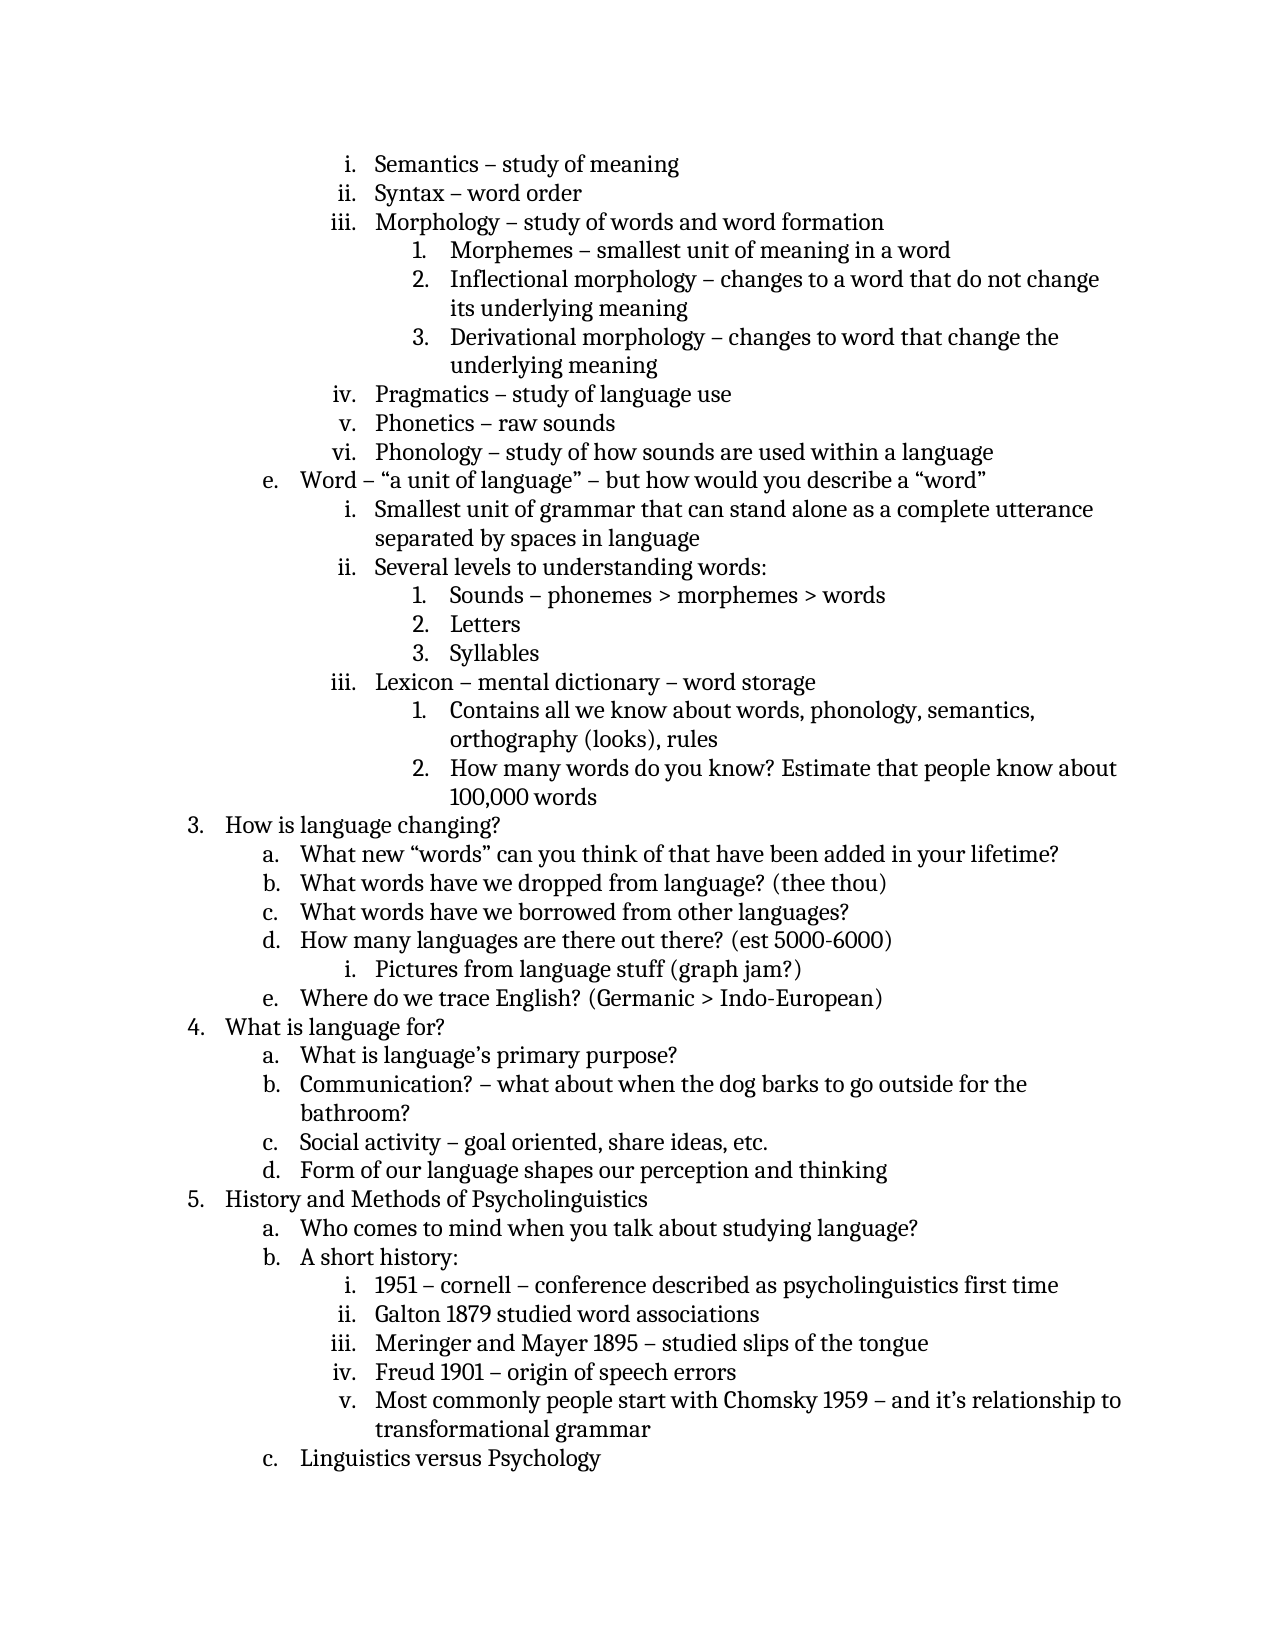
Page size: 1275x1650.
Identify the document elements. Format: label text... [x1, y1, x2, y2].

list Form of our language shapes our perception and thinking [262, 1156, 1125, 1185]
list How is language changing? [187, 811, 1125, 840]
list What is language’s primary purpose? [262, 1041, 1125, 1070]
list Linguistics versus Psychology [262, 1444, 1125, 1472]
list Several levels to understanding words: [356, 552, 1125, 581]
list How many words do you know? Estimate that people know about 100,000 words [412, 754, 1125, 811]
list Phonetics – raw sounds [356, 409, 1125, 437]
list Derivational morphology – changes to word that change the underlying meaning [412, 322, 1125, 380]
list Letters [412, 610, 1125, 639]
list How many languages are there out there? (est 5000-6000) [262, 926, 1125, 955]
list What words have we borrowed from other languages? [262, 897, 1125, 926]
list Who comes to mind when you talk about studying language? [262, 1214, 1125, 1242]
list 1951 – cornell – conference described as psycholinguistics first time [356, 1271, 1125, 1300]
list Meringer and Mayer 1895 – studied slips of the tongue [356, 1329, 1125, 1357]
list Morphemes – smallest unit of meaning in a word [412, 236, 1125, 265]
list Morphology – study of words and word formation [356, 207, 1125, 236]
list Semantics – study of meaning [356, 150, 1125, 179]
list What new “words” can you think of that have been added in your lifetime? [262, 840, 1125, 869]
list Social activity – goal oriented, share ideas, etc. [262, 1127, 1125, 1156]
list Syntax – word order [356, 179, 1125, 207]
list Word – “a unit of language” – but how would you describe a “word” [262, 466, 1125, 495]
list Contains all we know about words, phonology, semantics, orthography (looks), rules [412, 696, 1125, 754]
list A short history: [262, 1242, 1125, 1271]
list Sounds – phonemes > morphemes > words [412, 581, 1125, 610]
list Phonology – study of how sounds are used within a language [356, 437, 1125, 466]
list Smallest unit of grammar that can stand alone as a complete utterance separated by spaces in language [356, 495, 1125, 552]
list Inflectional morphology – changes to a word that do not change its underlying meaning [412, 265, 1125, 322]
list History and Methods of Psycholinguistics [187, 1185, 1125, 1214]
list Pragmatics – study of language use [356, 380, 1125, 409]
list Where do we trace English? (Germanic > Indo-European) [262, 984, 1125, 1012]
list Freud 1901 – origin of speech errors [356, 1357, 1125, 1386]
list Syllables [412, 639, 1125, 667]
list Communication? – what about when the dog barks to go outside for the bathroom? [262, 1070, 1125, 1127]
list Most commonly people start with Chomsky 1959 – and it’s relationship to transformational grammar [356, 1386, 1125, 1444]
list Lexicon – mental dictionary – word storage [356, 667, 1125, 696]
list Galton 1879 studied word associations [356, 1300, 1125, 1329]
list Pictures from language stuff (graph jam?) [356, 955, 1125, 984]
list What words have we dropped from language? (thee thou) [262, 869, 1125, 897]
list What is language for? [187, 1012, 1125, 1041]
